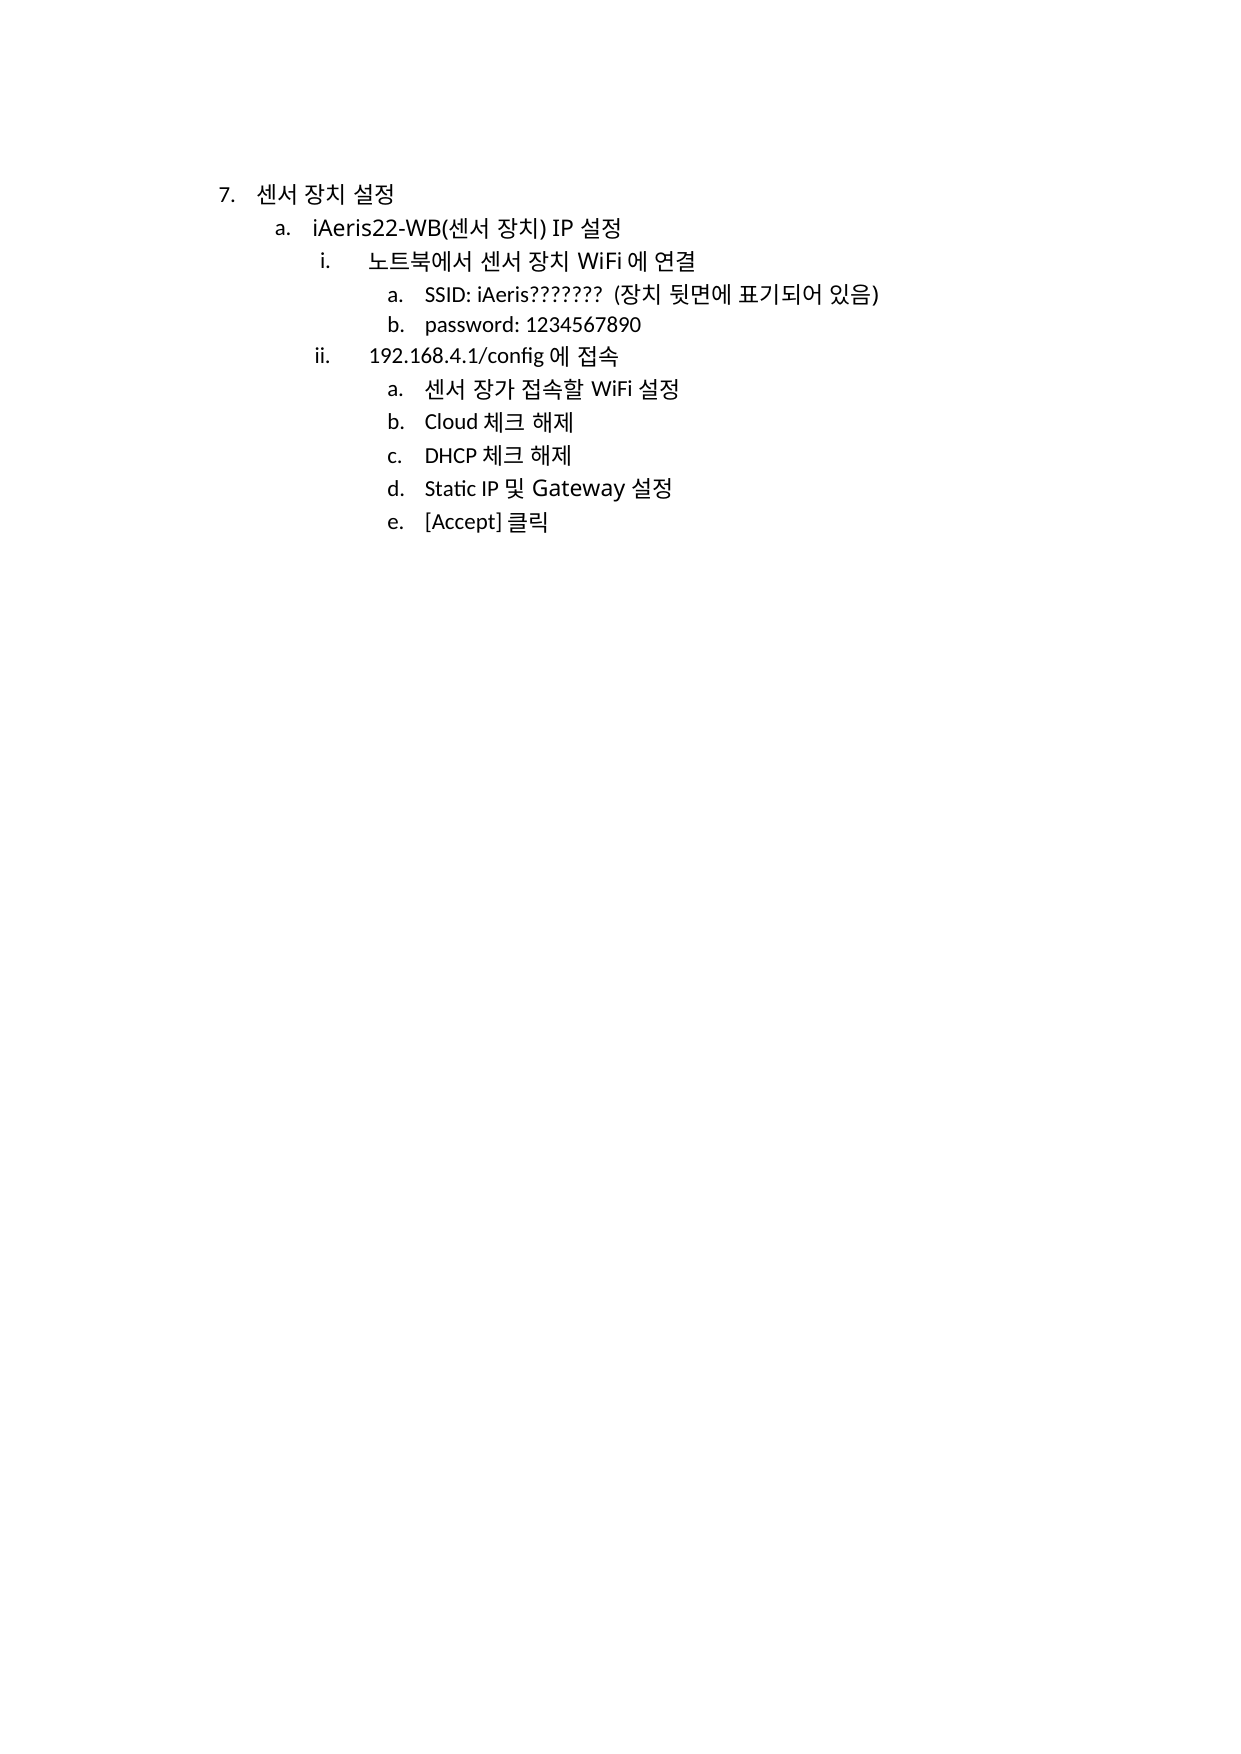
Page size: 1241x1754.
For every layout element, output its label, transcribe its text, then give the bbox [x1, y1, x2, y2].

list [Accept] 클릭 [387, 505, 1090, 538]
list iAeris22-WB(센서 장치) IP 설정 [274, 210, 1090, 244]
list password: 1234567890 [387, 310, 1090, 338]
list DHCP 체크 해제 [387, 438, 1090, 471]
list 센서 장가 접속할 WiFi 설정 [387, 372, 1090, 405]
list SSID: iAeris??????? (장치 뒷면에 표기되어 있음) [387, 277, 1090, 310]
list 노트북에서 센서 장치 WiFi에 연결 [331, 244, 1090, 277]
list 192.168.4.1/config 에 접속 [331, 338, 1090, 372]
list Cloud 체크 해제 [387, 405, 1090, 438]
list 센서 장치 설정 [218, 177, 1090, 210]
list Static IP 및 Gateway 설정 [387, 471, 1090, 505]
